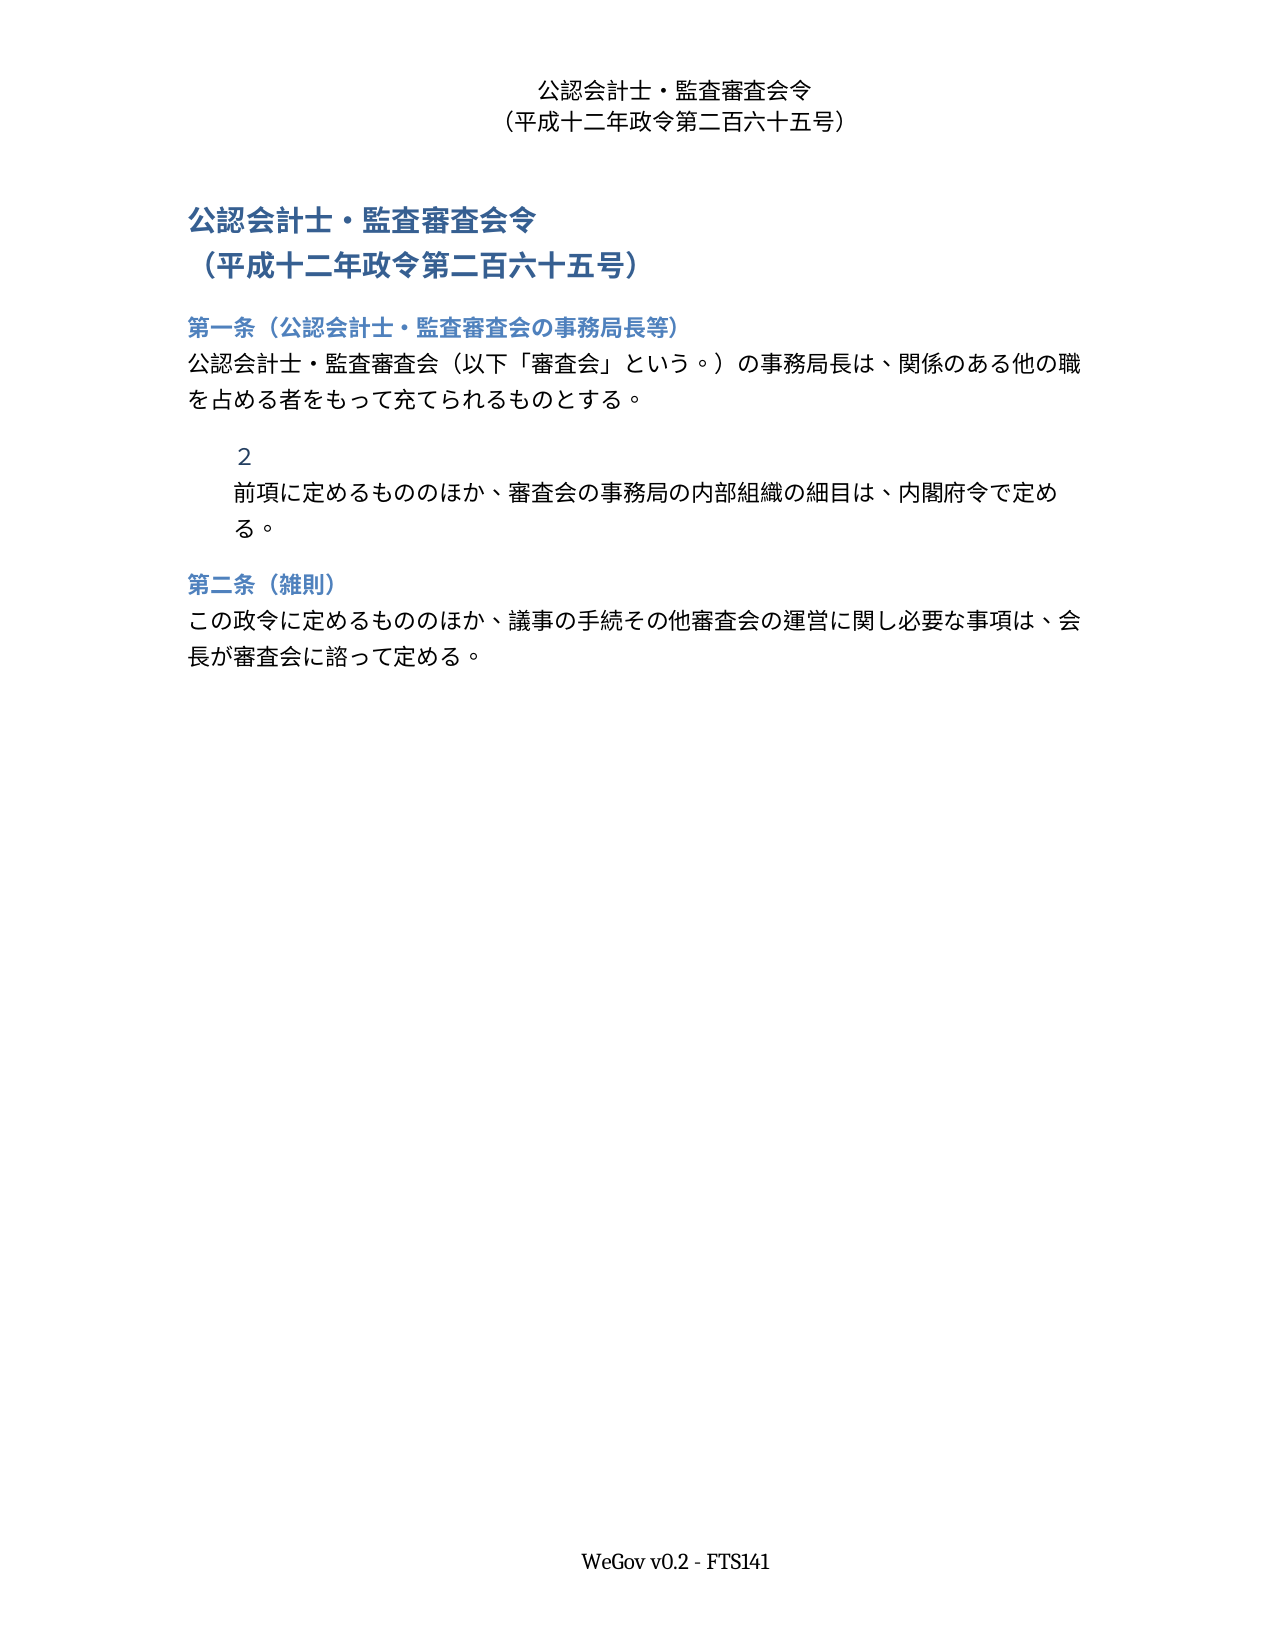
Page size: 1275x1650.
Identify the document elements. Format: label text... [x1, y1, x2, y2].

text 公認会計士・監査審査会（以下「審査会」という。）の事務局長は、関係のある他の職を占める者をもって充てられるものとする。 [187, 348, 1087, 415]
subtitle ２ [233, 441, 1087, 472]
text 前項に定めるもののほか、審査会の事務局の内部組織の細目は、内閣府令で定める。 [233, 477, 1087, 544]
subtitle 第一条（公認会計士・監査審査会の事務局長等） [187, 312, 1087, 343]
subtitle 第二条（雑則） [187, 569, 1087, 601]
text この政令に定めるもののほか、議事の手続その他審査会の運営に関し必要な事項は、会長が審査会に諮って定める。 [187, 605, 1087, 672]
subtitle 公認会計士・監査審査会令 （平成十二年政令第二百六十五号） [187, 200, 1087, 285]
